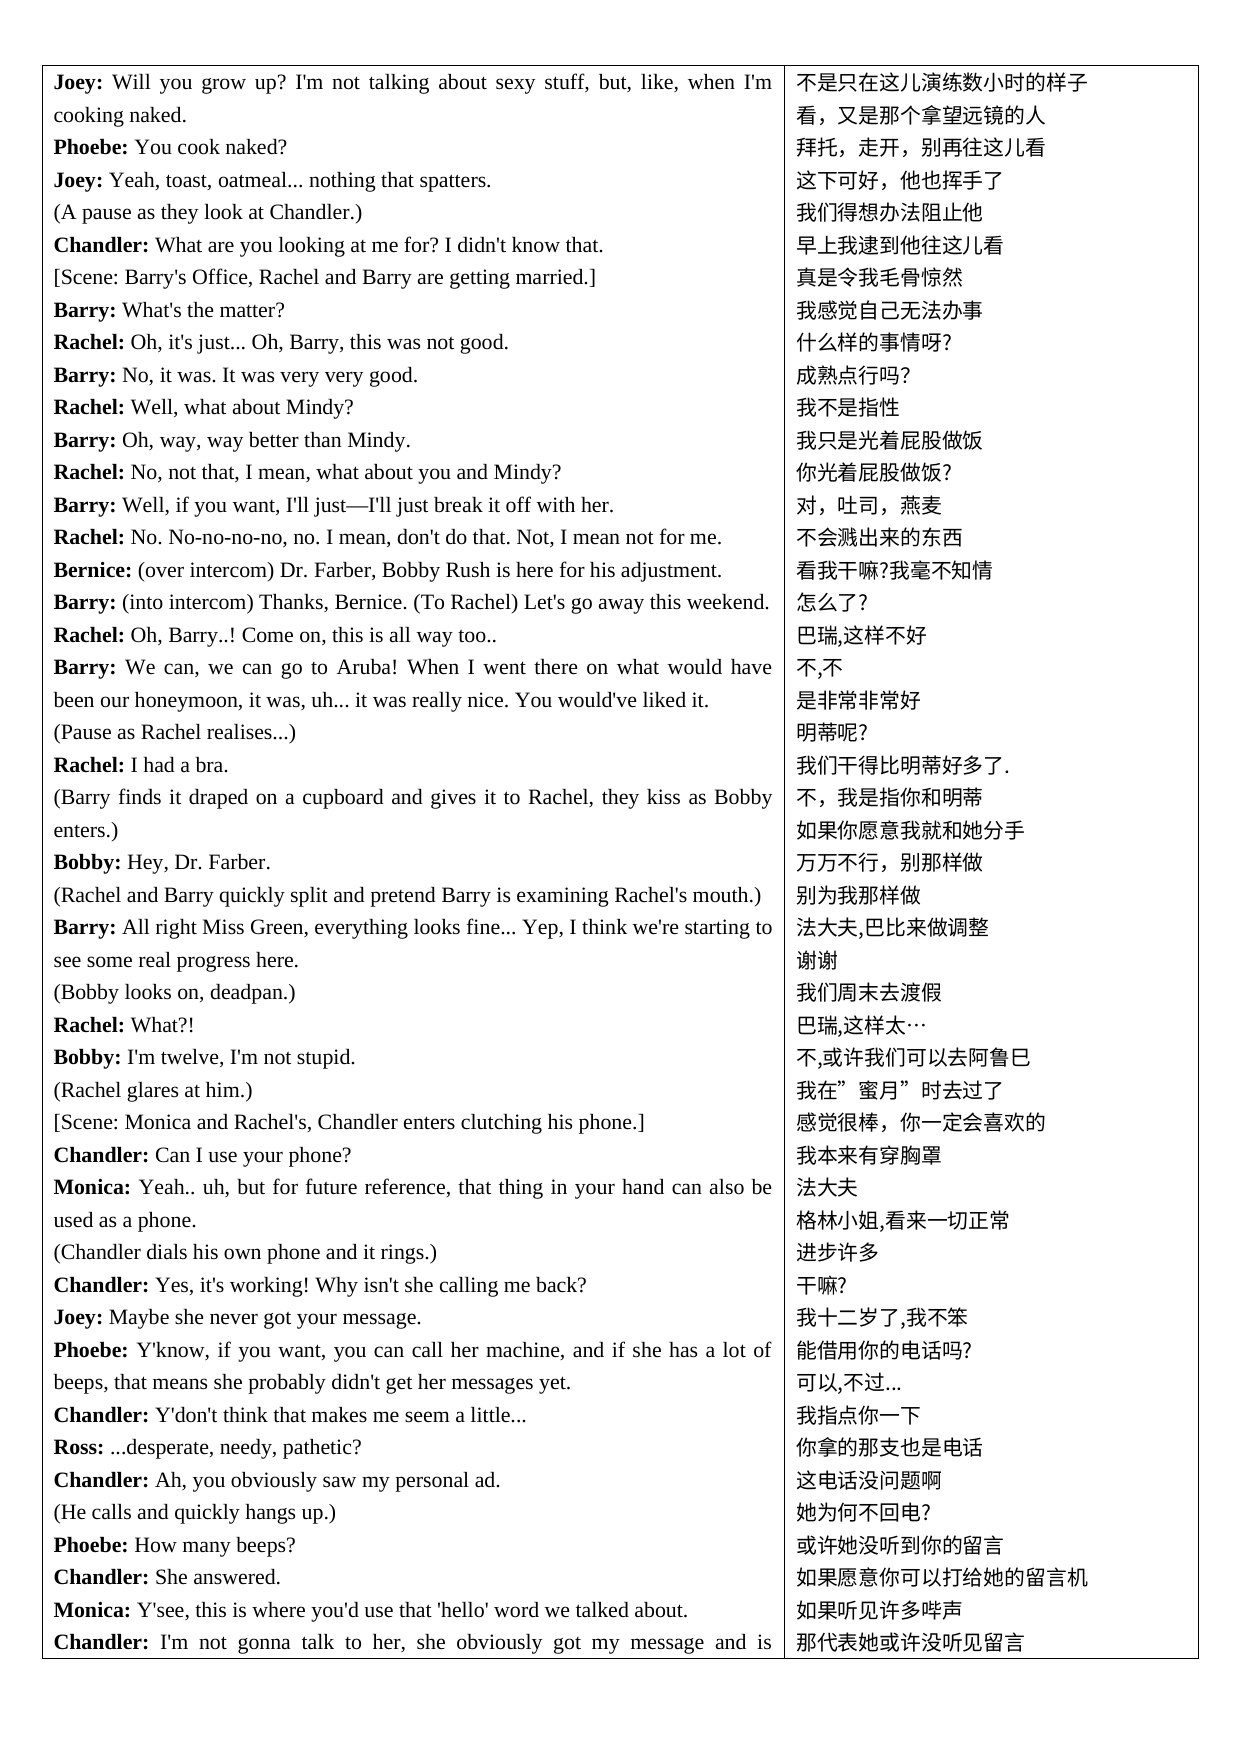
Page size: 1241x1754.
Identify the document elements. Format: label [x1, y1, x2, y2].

table_header [43, 66, 784, 1658]
table_header [785, 66, 1198, 1658]
